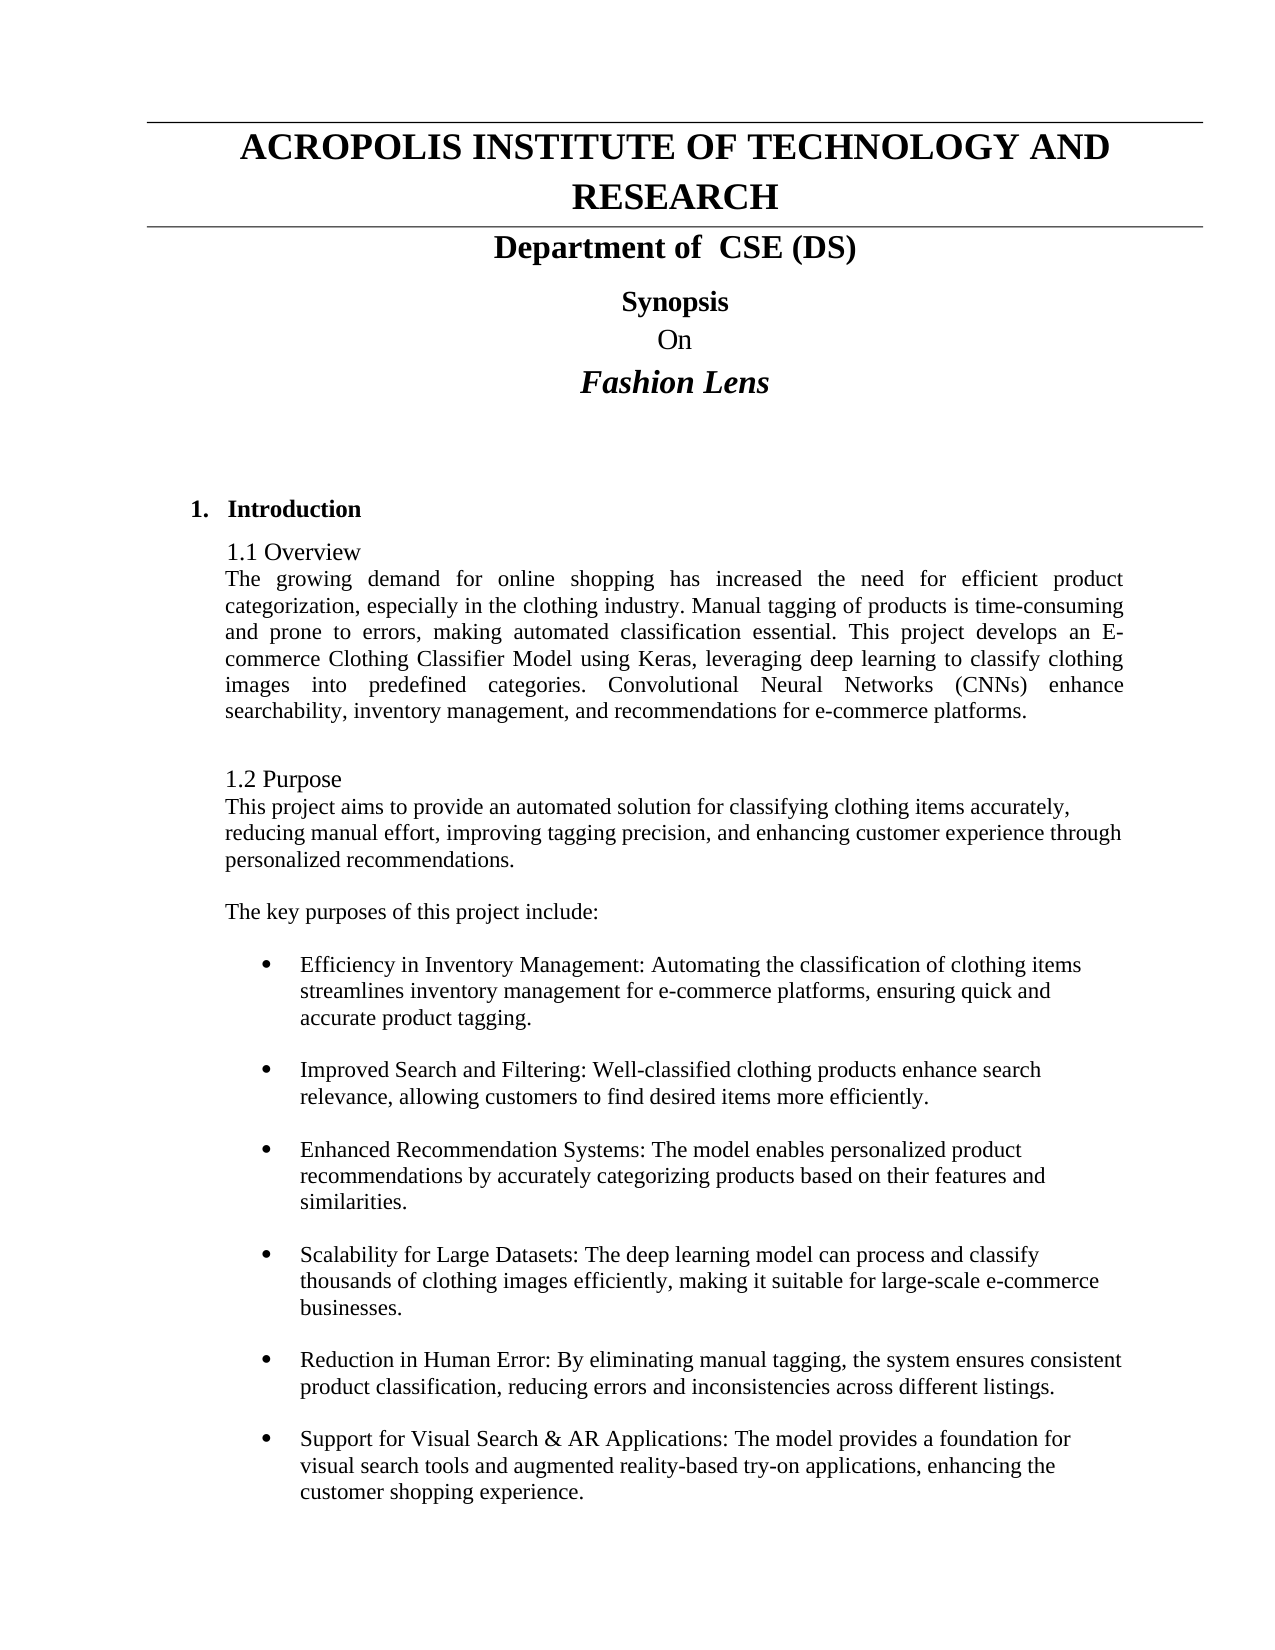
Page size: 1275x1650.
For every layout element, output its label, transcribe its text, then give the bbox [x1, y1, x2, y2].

text On [225, 322, 1124, 356]
text Fashion Lens [225, 362, 1124, 400]
list Scalability for Large Datasets: The deep learning model can process and classify thousands of clothing images efficiently, making it suitable for large-scale e-commerce businesses. [262, 1241, 1125, 1320]
list Support for Visual Search & AR Applications: The model provides a foundation for visual search tools and augmented reality-based try-on applications, enhancing the customer shopping experience. [262, 1426, 1125, 1504]
list Efficiency in Inventory Management: Automating the classification of clothing items streamlines inventory management for e-commerce platforms, ensuring quick and accurate product tagging. [262, 951, 1125, 1030]
title ACROPOLIS INSTITUTE OF TECHNOLOGY AND RESEARCH [225, 125, 1125, 217]
text The key purposes of this project include: [225, 898, 1125, 925]
list Reduction in Human Error: By eliminating manual tagging, the system ensures consistent product classification, reducing errors and inconsistencies across different listings. [262, 1346, 1125, 1399]
list Overview [150, 537, 361, 566]
text Department of CSE (DS) [225, 228, 1125, 265]
list Enhanced Recommendation Systems: The model enables personalized product recommendations by accurately categorizing products based on their features and similarities. [262, 1136, 1125, 1215]
list Improved Search and Filtering: Well-classified clothing products enhance search relevance, allowing customers to find desired items more efficiently. [262, 1057, 1125, 1109]
text The growing demand for online shopping has increased the need for efficient product categorization, especially in the clothing industry. Manual tagging of products is time-consuming and prone to errors, making automated classification essential. This project develops an E-commerce Clothing Classifier Model using Keras, leveraging deep learning to classify clothing images into predefined categories. Convolutional Neural Networks (CNNs) enhance searchability, inventory management, and recommendations for e-commerce platforms. [225, 566, 1125, 724]
text This project aims to provide an automated solution for classifying clothing items accurately, reducing manual effort, improving tagging precision, and enhancing customer experience through personalized recommendations. [225, 793, 1125, 872]
list Purpose [225, 764, 1125, 793]
subtitle Introduction [150, 494, 361, 523]
subtitle Synopsis [225, 284, 1125, 318]
